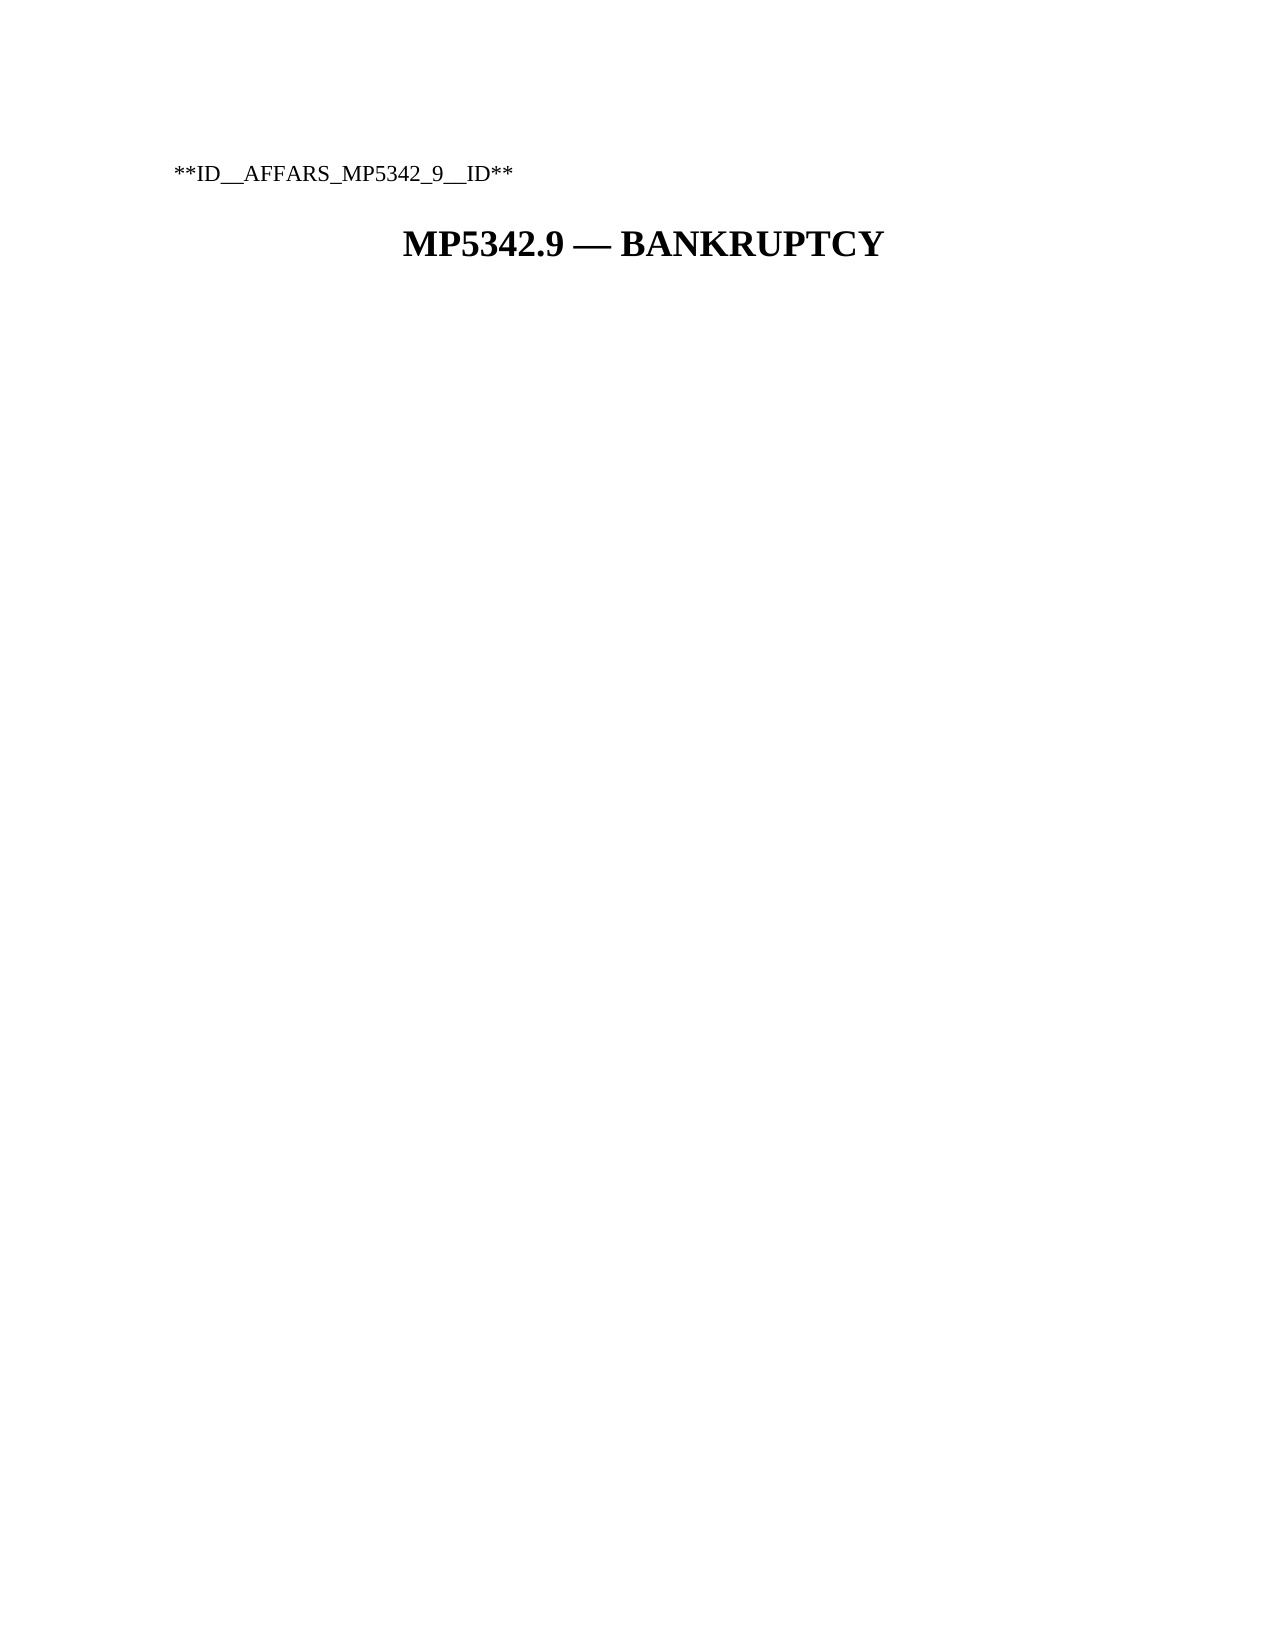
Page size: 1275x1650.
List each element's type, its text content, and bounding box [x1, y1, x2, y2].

text **ID__AFFARS_MP5342_9__ID** [163, 150, 1135, 197]
subtitle MP5342.9 — BANKRUPTCY [162, 222, 1125, 265]
